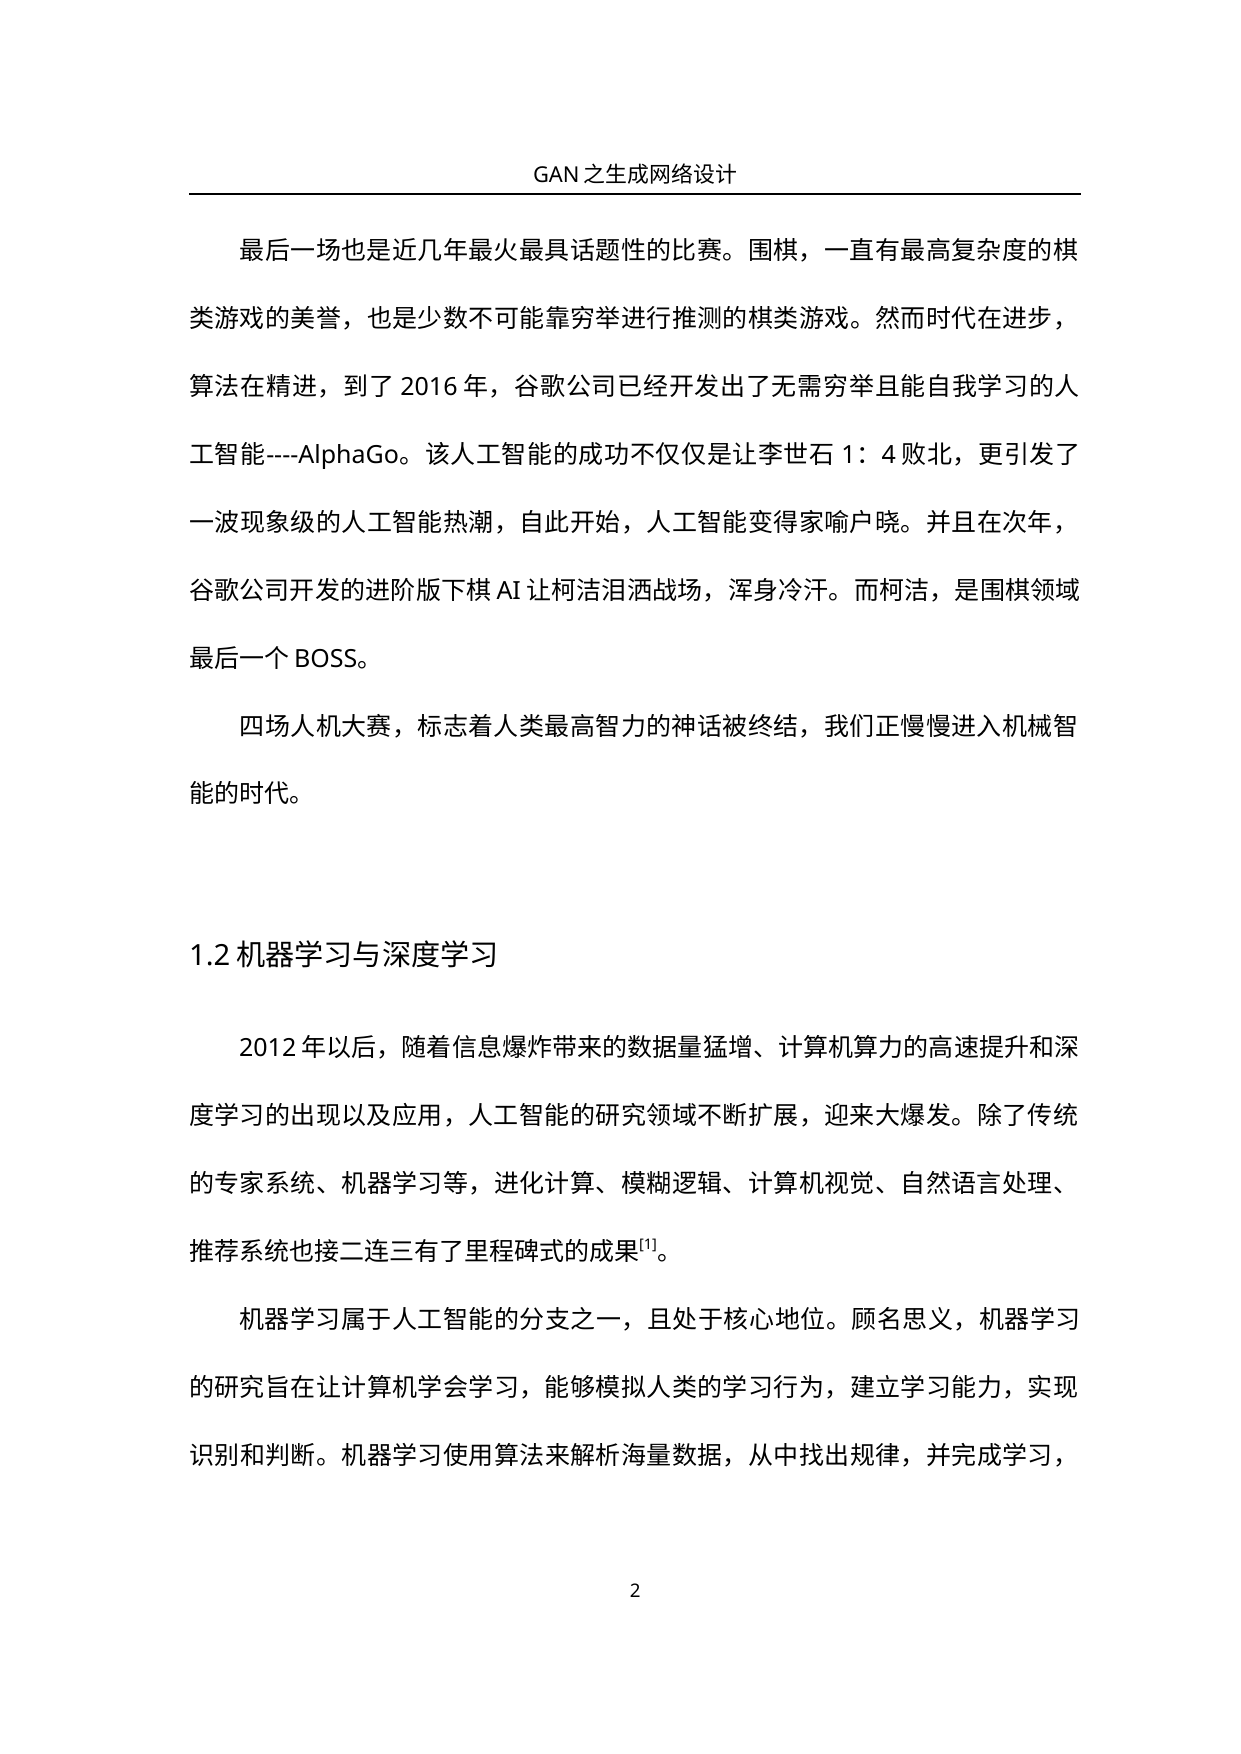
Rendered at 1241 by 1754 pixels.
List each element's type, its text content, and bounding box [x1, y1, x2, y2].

list 最后一场也是近几年最火最具话题性的比赛。围棋，一直有最高复杂度的棋类游戏的美誉，也是少数不可能靠穷举进行推测的棋类游戏。然而时代在进步，算法在精进，到了2016年，谷歌公司已经开发出了无需穷举且能自我学习的人工智能----AlphaGo。该人工智能的成功不仅仅是让李世石1：4败北，更引发了一波现象级的人工智能热潮，自此开始，人工智能变得家喻户晓。并且在次年，谷歌公司开发的进阶版下棋AI让柯洁泪洒战场，浑身冷汗。而柯洁，是围棋领域最后一个BOSS。 [189, 215, 1081, 690]
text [189, 1283, 1081, 1487]
subtitle 1.2机器学习与深度学习 [189, 919, 1081, 987]
list 四场人机大赛，标志着人类最高智力的神话被终结，我们正慢慢进入机械智能的时代。 [189, 690, 1081, 826]
text 2012年以后，随着信息爆炸带来的数据量猛增、计算机算力的高速提升和深度学习的出现以及应用，人工智能的研究领域不断扩展，迎来大爆发。除了传统的专家系统、机器学习等，进化计算、模糊逻辑、计算机视觉、自然语言处理、推荐系统也接二连三有了里程碑式的成果[1]。 [189, 1012, 1081, 1283]
